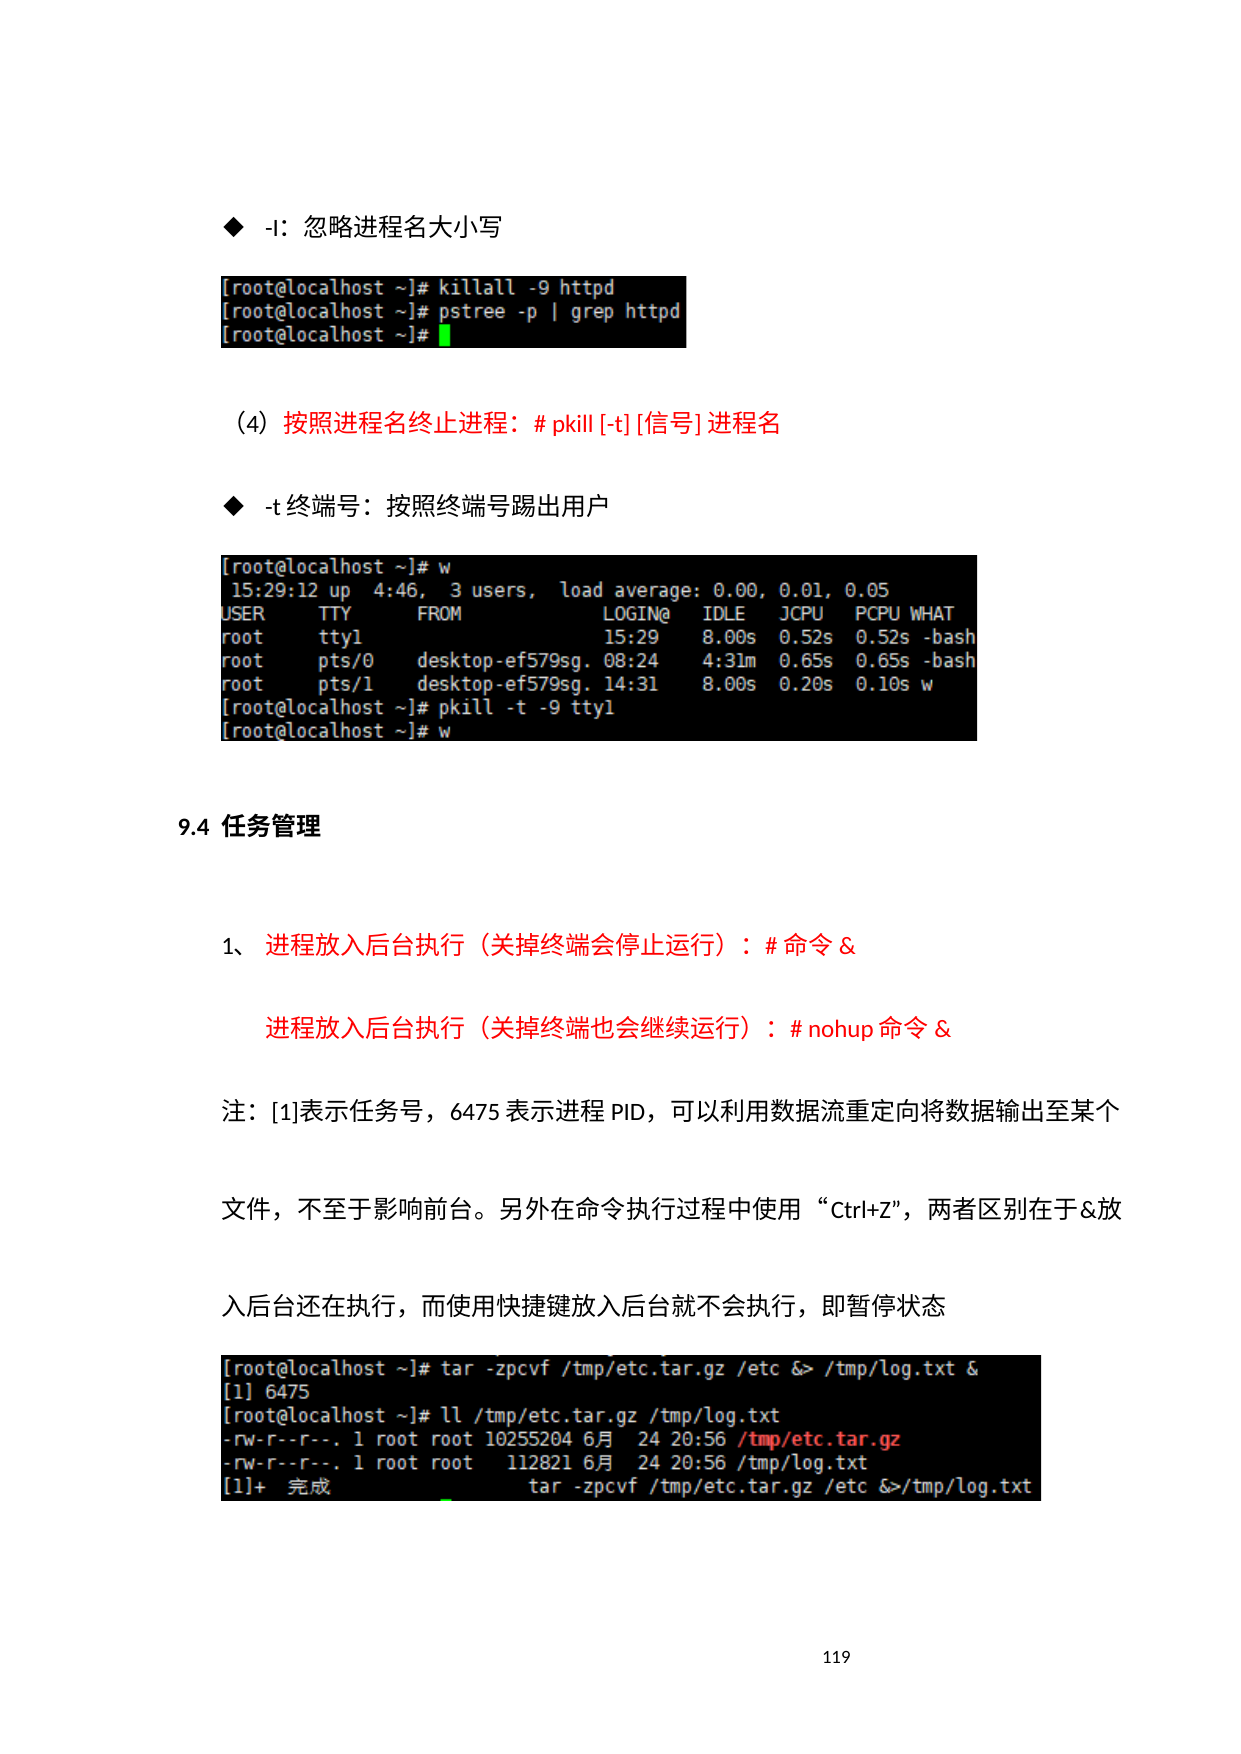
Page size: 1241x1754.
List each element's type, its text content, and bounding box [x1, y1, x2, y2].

subtitle 任务管理 [177, 792, 1122, 857]
picture [221, 1355, 1042, 1501]
picture [221, 276, 687, 348]
picture [221, 555, 978, 741]
list -t 终端号：按照终端号踢出用户 [221, 472, 1122, 537]
text 注：[1]表示任务号，6475表示进程PID，可以利用数据流重定向将数据输出至某个文件，不至于影响前台。另外在命令执行过程中使用“Ctrl+Z”，两者区别在于&放入后台还在执行，而使用快捷键放入后台就不会执行，即暂停状态 [221, 1077, 1122, 1337]
list -I：忽略进程名大小写 [221, 193, 1122, 258]
list 进程放入后台执行（关掉终端会停止运行）：# 命令 & [221, 911, 1122, 976]
text （4）按照进程名终止进程：# pkill [-t] [信号] 进程名 [221, 389, 1122, 454]
list 进程放入后台执行（关掉终端也会继续运行）：# nohup命令 & [265, 994, 1122, 1059]
